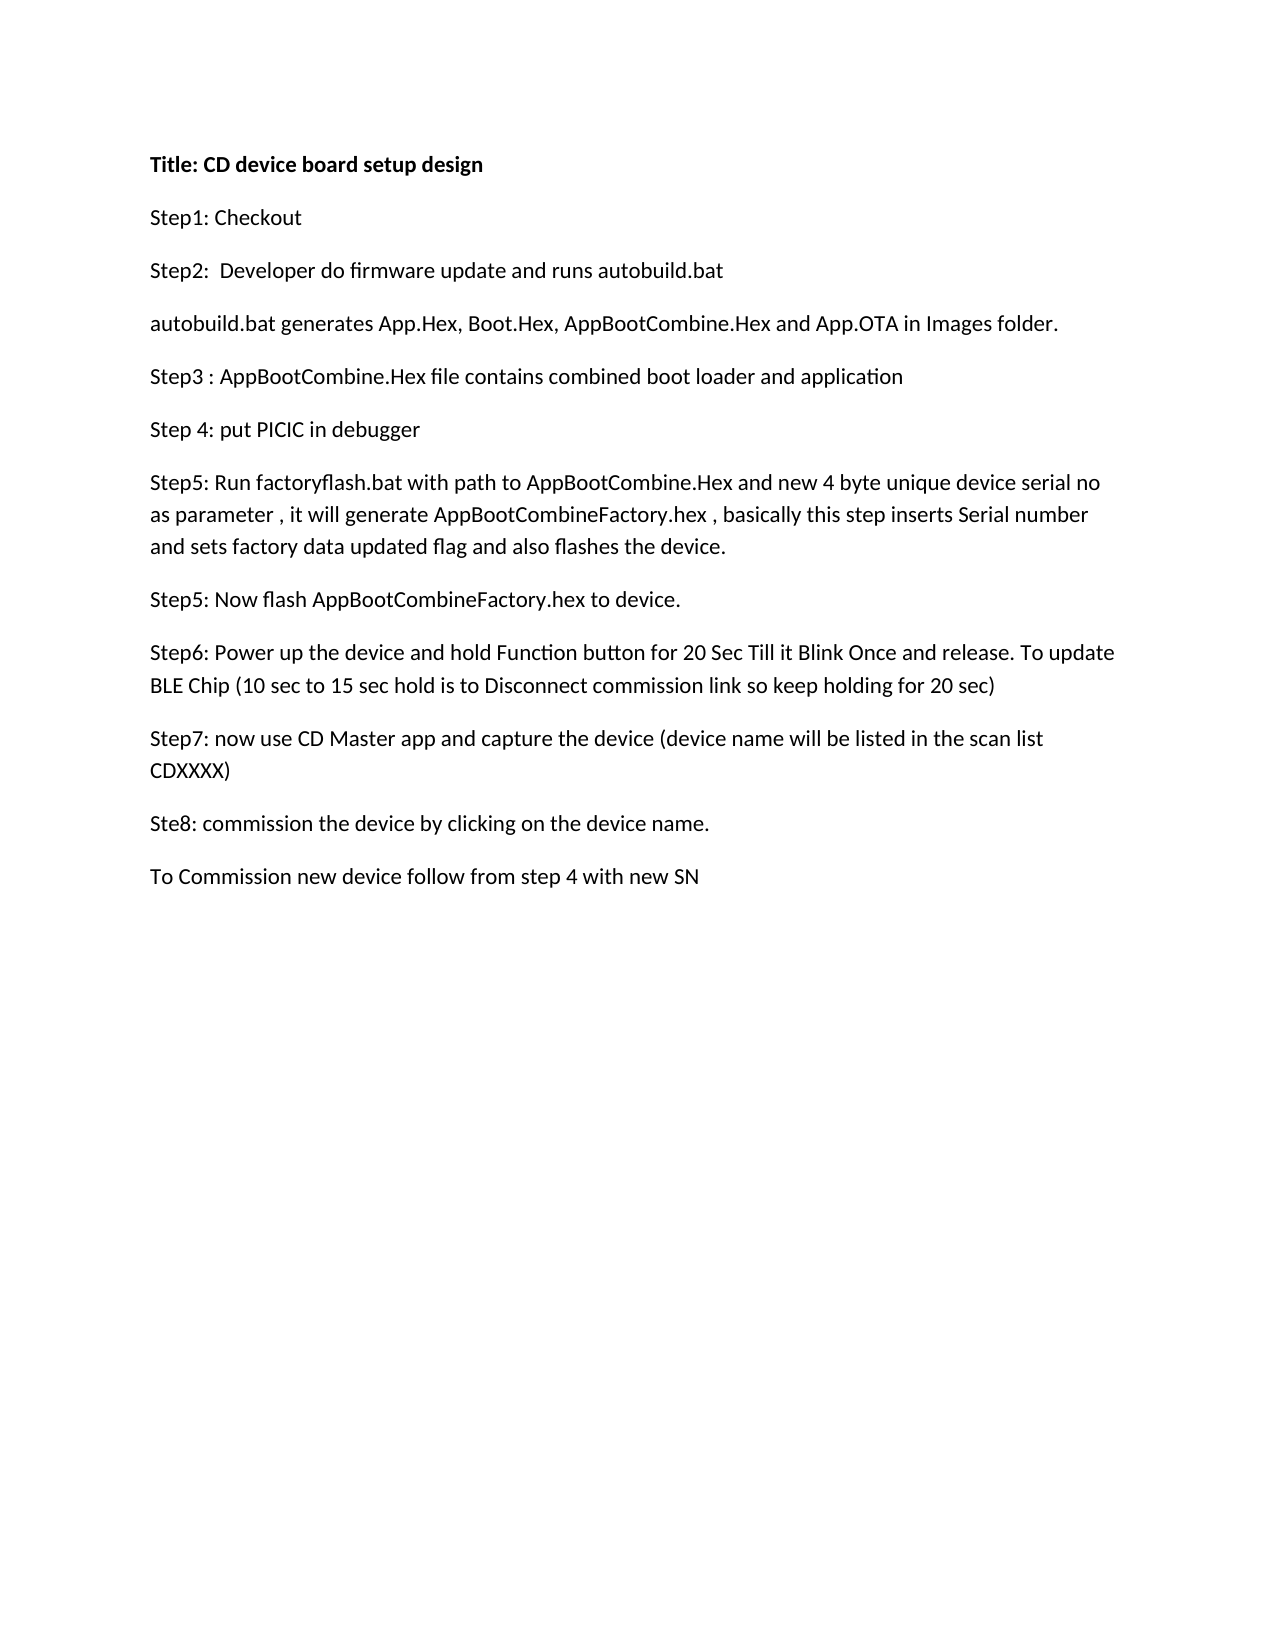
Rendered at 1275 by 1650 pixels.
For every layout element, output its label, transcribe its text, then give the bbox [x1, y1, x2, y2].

text Step1: Checkout [150, 203, 1125, 231]
text Step5: Run factoryflash.bat with path to AppBootCombine.Hex and new 4 byte unique device serial no as parameter , it will generate AppBootCombineFactory.hex , basically this step inserts Serial number and sets factory data updated flag and also flashes the device. [150, 468, 1125, 561]
text Ste8: commission the device by clicking on the device name. [150, 809, 1125, 837]
text Title: CD device board setup design [150, 150, 1125, 178]
text To Commission new device follow from step 4 with new SN [150, 862, 1125, 890]
text Step5: Now flash AppBootCombineFactory.hex to device. [150, 586, 1125, 613]
text Step3 : AppBootCombine.Hex file contains combined boot loader and application [150, 362, 1125, 390]
text autobuild.bat generates App.Hex, Boot.Hex, AppBootCombine.Hex and App.OTA in Images folder. [150, 309, 1125, 337]
text Step7: now use CD Master app and capture the device (device name will be listed in the scan list CDXXXX) [150, 724, 1125, 784]
text Step 4: put PICIC in debugger [150, 415, 1125, 443]
text Step2: Developer do firmware update and runs autobuild.bat [150, 256, 1125, 284]
text Step6: Power up the device and hold Function button for 20 Sec Till it Blink Once and release. To update BLE Chip (10 sec to 15 sec hold is to Disconnect commission link so keep holding for 20 sec) [150, 638, 1125, 699]
